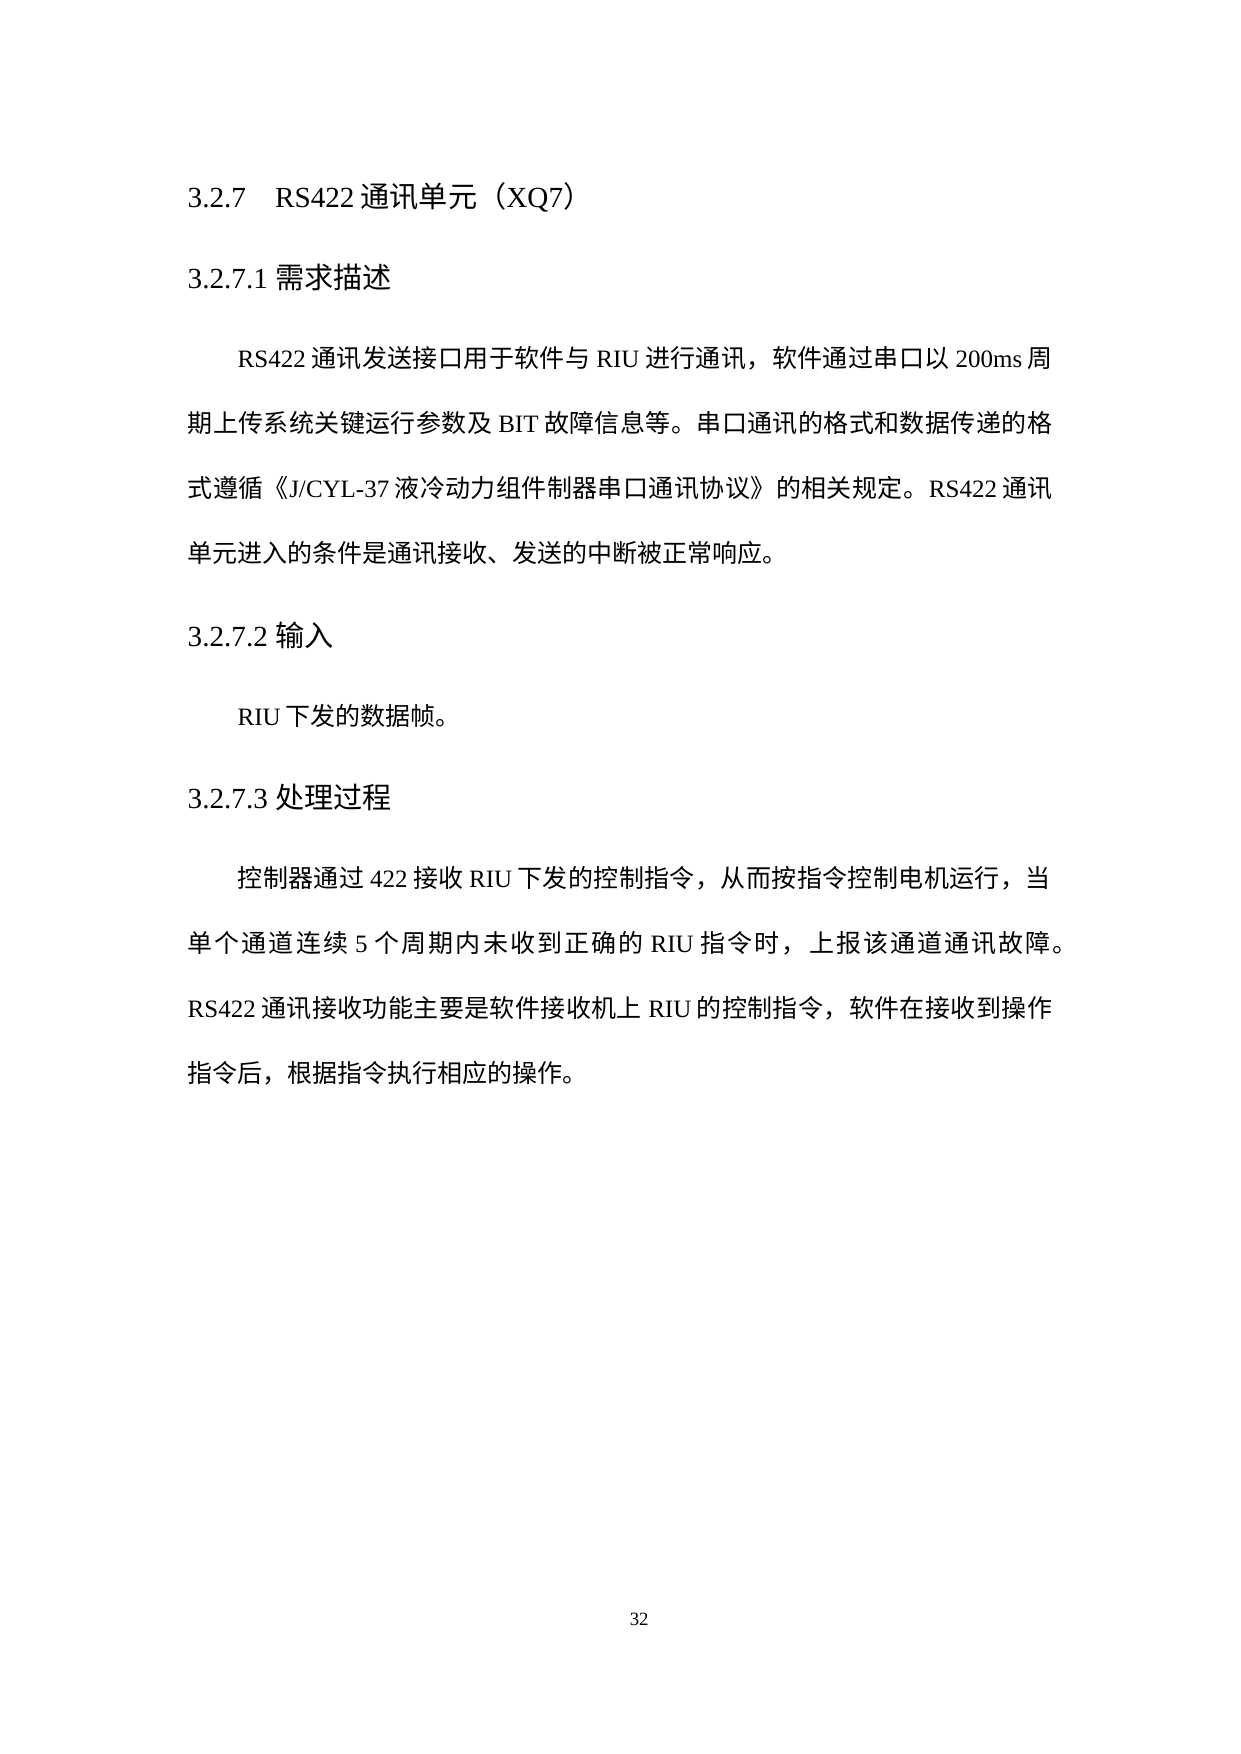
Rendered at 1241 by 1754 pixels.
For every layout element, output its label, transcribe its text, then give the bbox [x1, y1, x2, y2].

subtitle 需求描述 [187, 243, 1053, 308]
text 控制器通过422接收RIU下发的控制指令，从而按指令控制电机运行，当单个通道连续5个周期内未收到正确的RIU指令时，上报该通道通讯故障。RS422通讯接收功能主要是软件接收机上RIU的控制指令，软件在接收到操作指令后，根据指令执行相应的操作。 [187, 844, 1053, 1104]
subtitle 处理过程 [187, 763, 1053, 828]
subtitle 输入 [187, 601, 1053, 666]
text RS422通讯发送接口用于软件与RIU进行通讯，软件通过串口以200ms周期上传系统关键运行参数及BIT故障信息等。串口通讯的格式和数据传递的格式遵循《J/CYL-37液冷动力组件制器串口通讯协议》的相关规定。RS422通讯单元进入的条件是通讯接收、发送的中断被正常响应。 [187, 324, 1053, 584]
text RIU下发的数据帧。 [187, 682, 1053, 747]
subtitle RS422通讯单元（XQ7） [187, 162, 1053, 227]
